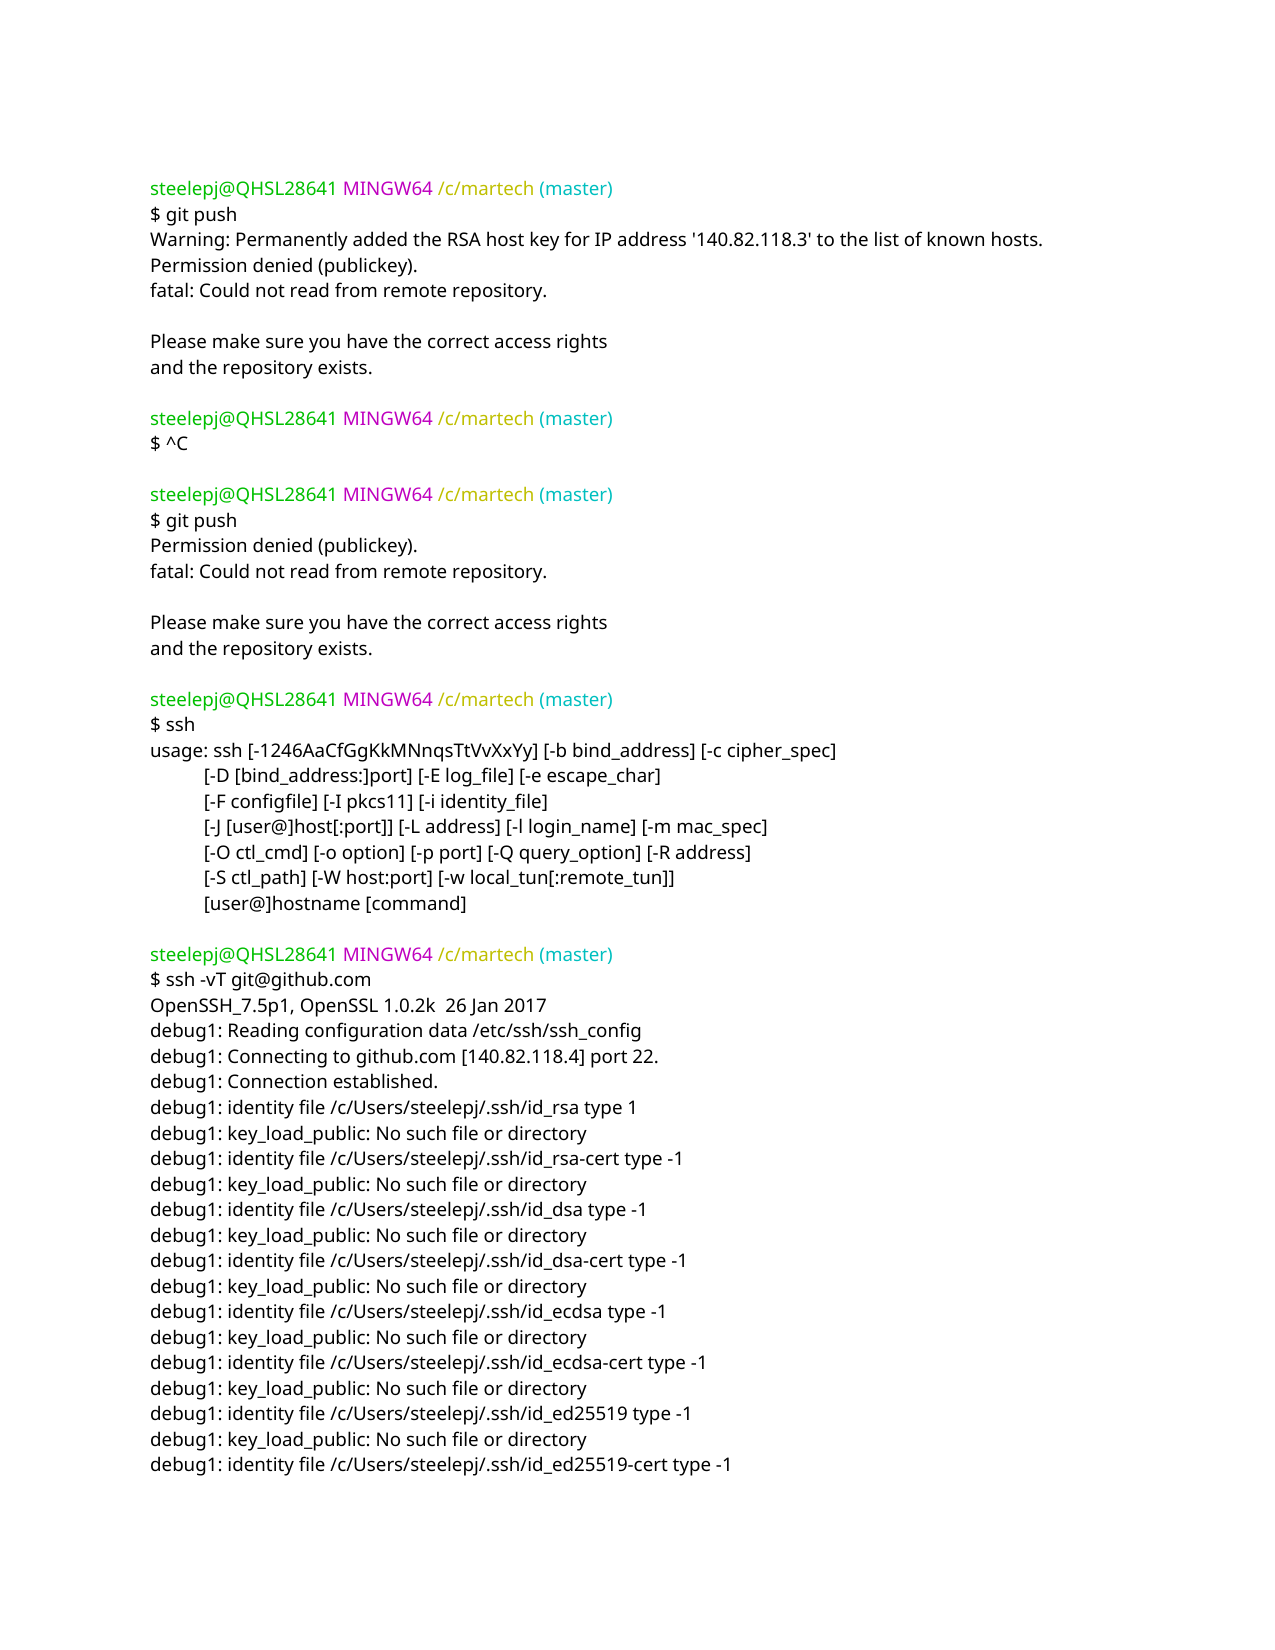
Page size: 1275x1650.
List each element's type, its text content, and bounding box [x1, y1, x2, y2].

text [-O ctl_cmd] [-o option] [-p port] [-Q query_option] [-R address] [150, 839, 1125, 864]
text [-D [bind_address:]port] [-E log_file] [-e escape_char] [150, 762, 1125, 788]
text $ git push [150, 507, 1125, 533]
text debug1: key_load_public: No such file or directory [150, 1171, 1125, 1196]
text Please make sure you have the correct access rights [150, 329, 1125, 354]
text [150, 176, 1125, 201]
text debug1: Connecting to github.com [140.82.118.4] port 22. [150, 1043, 1125, 1069]
text debug1: Reading configuration data /etc/ssh/ssh_config [150, 1018, 1125, 1043]
text fatal: Could not read from remote repository. [150, 278, 1125, 303]
text debug1: identity file /c/Users/steelepj/.ssh/id_ed25519-cert type -1 [150, 1452, 1125, 1477]
text steelepj@QHSL28641 MINGW64 /c/martech (master) [150, 482, 1125, 507]
text fatal: Could not read from remote repository. [150, 558, 1125, 584]
text and the repository exists. [150, 354, 1125, 380]
text usage: ssh [-1246AaCfGgKkMNnqsTtVvXxYy] [-b bind_address] [-c cipher_spec] [150, 737, 1125, 762]
text debug1: identity file /c/Users/steelepj/.ssh/id_rsa type 1 [150, 1094, 1125, 1120]
text debug1: key_load_public: No such file or directory [150, 1222, 1125, 1247]
text Permission denied (publickey). [150, 533, 1125, 558]
text Permission denied (publickey). [150, 252, 1125, 278]
text Please make sure you have the correct access rights [150, 609, 1125, 635]
text steelepj@QHSL28641 MINGW64 /c/martech (master) [150, 941, 1125, 967]
text debug1: identity file /c/Users/steelepj/.ssh/id_ecdsa-cert type -1 [150, 1349, 1125, 1375]
text [-F configfile] [-I pkcs11] [-i identity_file] [150, 788, 1125, 813]
text steelepj@QHSL28641 MINGW64 /c/martech (master) [150, 686, 1125, 711]
text OpenSSH_7.5p1, OpenSSL 1.0.2k 26 Jan 2017 [150, 992, 1125, 1018]
text $ ssh -vT git@github.com [150, 967, 1125, 992]
text debug1: key_load_public: No such file or directory [150, 1375, 1125, 1401]
text $ ^C [150, 431, 1125, 456]
text debug1: identity file /c/Users/steelepj/.ssh/id_ecdsa type -1 [150, 1298, 1125, 1324]
text debug1: key_load_public: No such file or directory [150, 1426, 1125, 1452]
text [-J [user@]host[:port]] [-L address] [-l login_name] [-m mac_spec] [150, 813, 1125, 839]
text debug1: key_load_public: No such file or directory [150, 1324, 1125, 1349]
text debug1: key_load_public: No such file or directory [150, 1120, 1125, 1145]
text [user@]hostname [command] [150, 890, 1125, 916]
text debug1: identity file /c/Users/steelepj/.ssh/id_ed25519 type -1 [150, 1401, 1125, 1426]
text steelepj@QHSL28641 MINGW64 /c/martech (master) [150, 405, 1125, 431]
text debug1: identity file /c/Users/steelepj/.ssh/id_dsa type -1 [150, 1196, 1125, 1222]
text debug1: Connection established. [150, 1069, 1125, 1094]
text $ git push [150, 201, 1125, 227]
text $ ssh [150, 711, 1125, 737]
text debug1: identity file /c/Users/steelepj/.ssh/id_rsa-cert type -1 [150, 1145, 1125, 1171]
text debug1: key_load_public: No such file or directory [150, 1273, 1125, 1298]
text debug1: identity file /c/Users/steelepj/.ssh/id_dsa-cert type -1 [150, 1247, 1125, 1273]
text Warning: Permanently added the RSA host key for IP address '140.82.118.3' to the list of known hosts. [150, 227, 1125, 252]
text [-S ctl_path] [-W host:port] [-w local_tun[:remote_tun]] [150, 864, 1125, 890]
text and the repository exists. [150, 635, 1125, 660]
